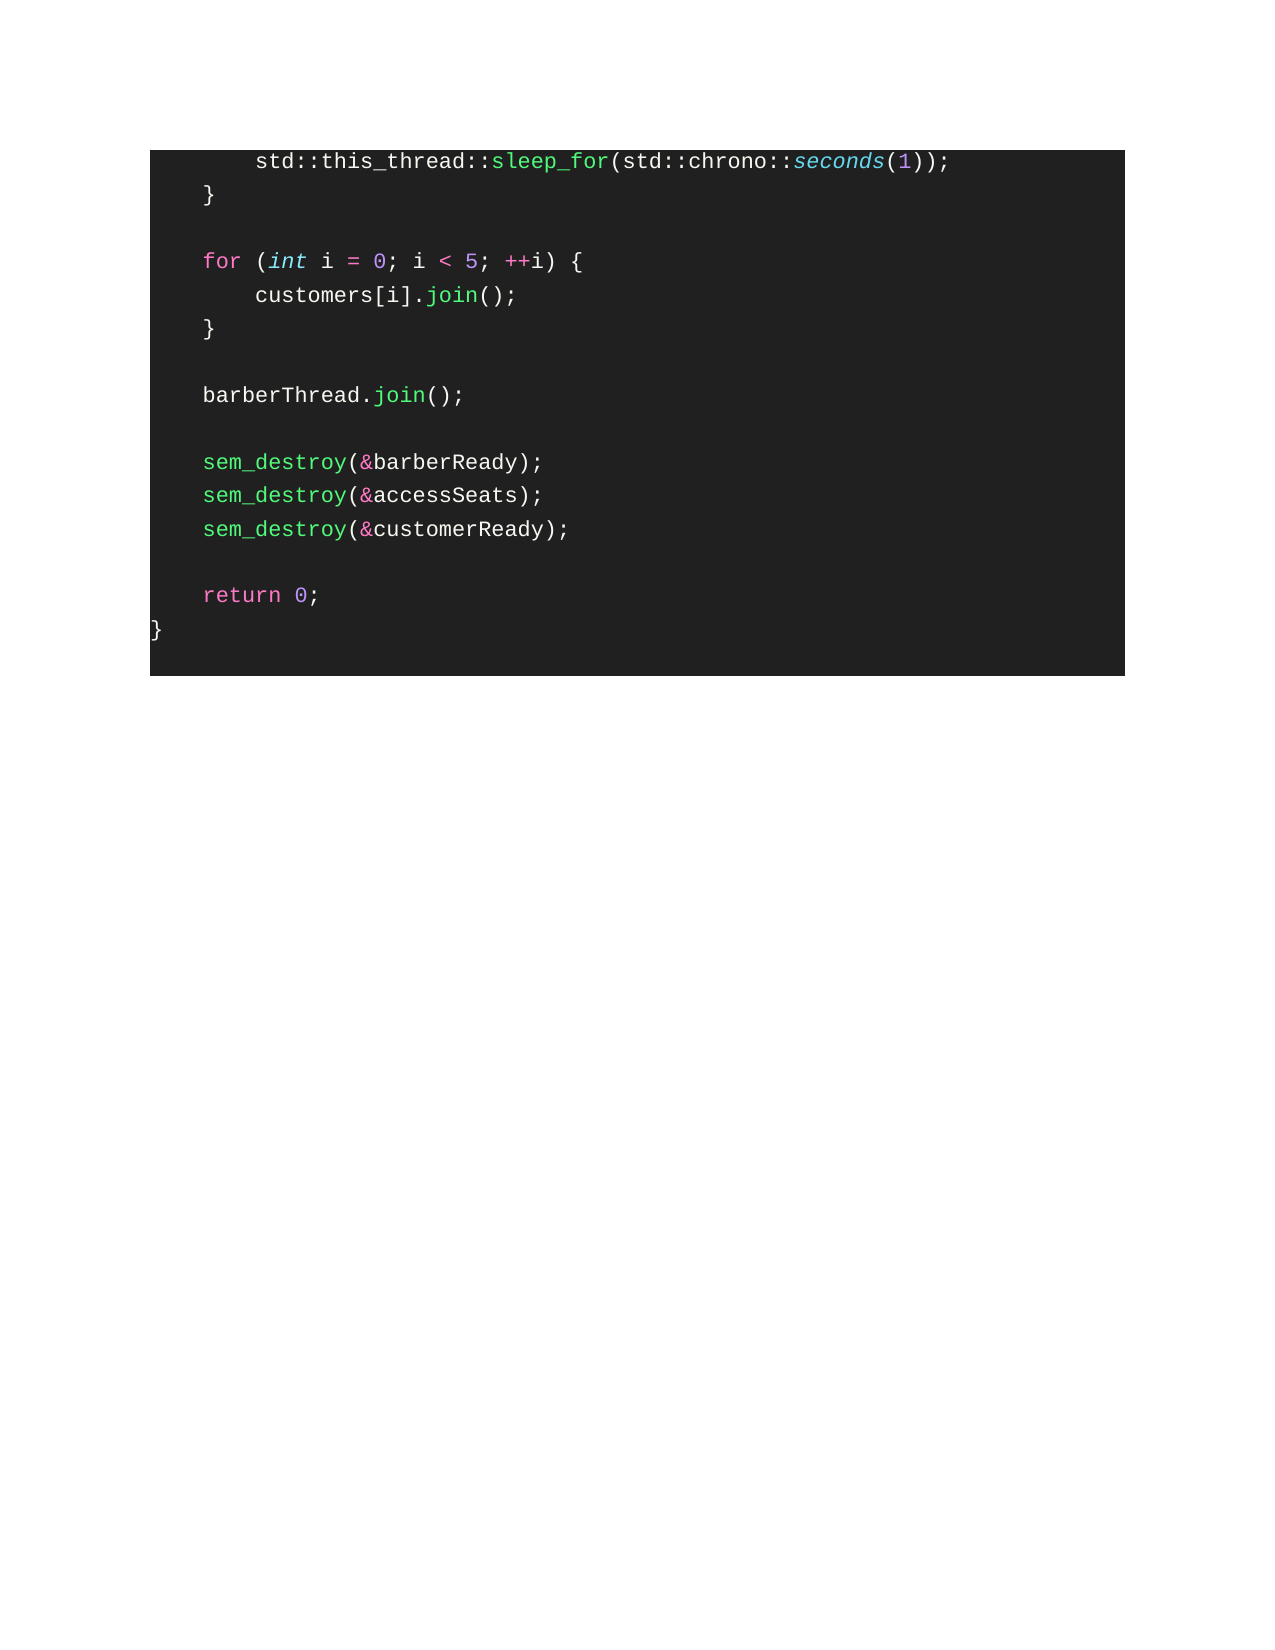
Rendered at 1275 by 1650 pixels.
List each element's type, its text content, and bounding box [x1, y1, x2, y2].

text barberThread.join(); [150, 384, 1125, 409]
text std::this_thread::sleep_for(std::chrono::seconds(1)); [150, 150, 1125, 175]
text sem_destroy(&customerReady); [150, 518, 1125, 543]
text sem_destroy(&accessSeats); [150, 484, 1125, 509]
text sem_destroy(&barberReady); [150, 451, 1125, 476]
text return 0; [150, 585, 1125, 609]
text } [150, 183, 1125, 208]
text } [150, 317, 1125, 342]
text customers[i].join(); [150, 284, 1125, 308]
text } [150, 618, 1125, 643]
text for (int i = 0; i < 5; ++i) { [150, 250, 1125, 275]
